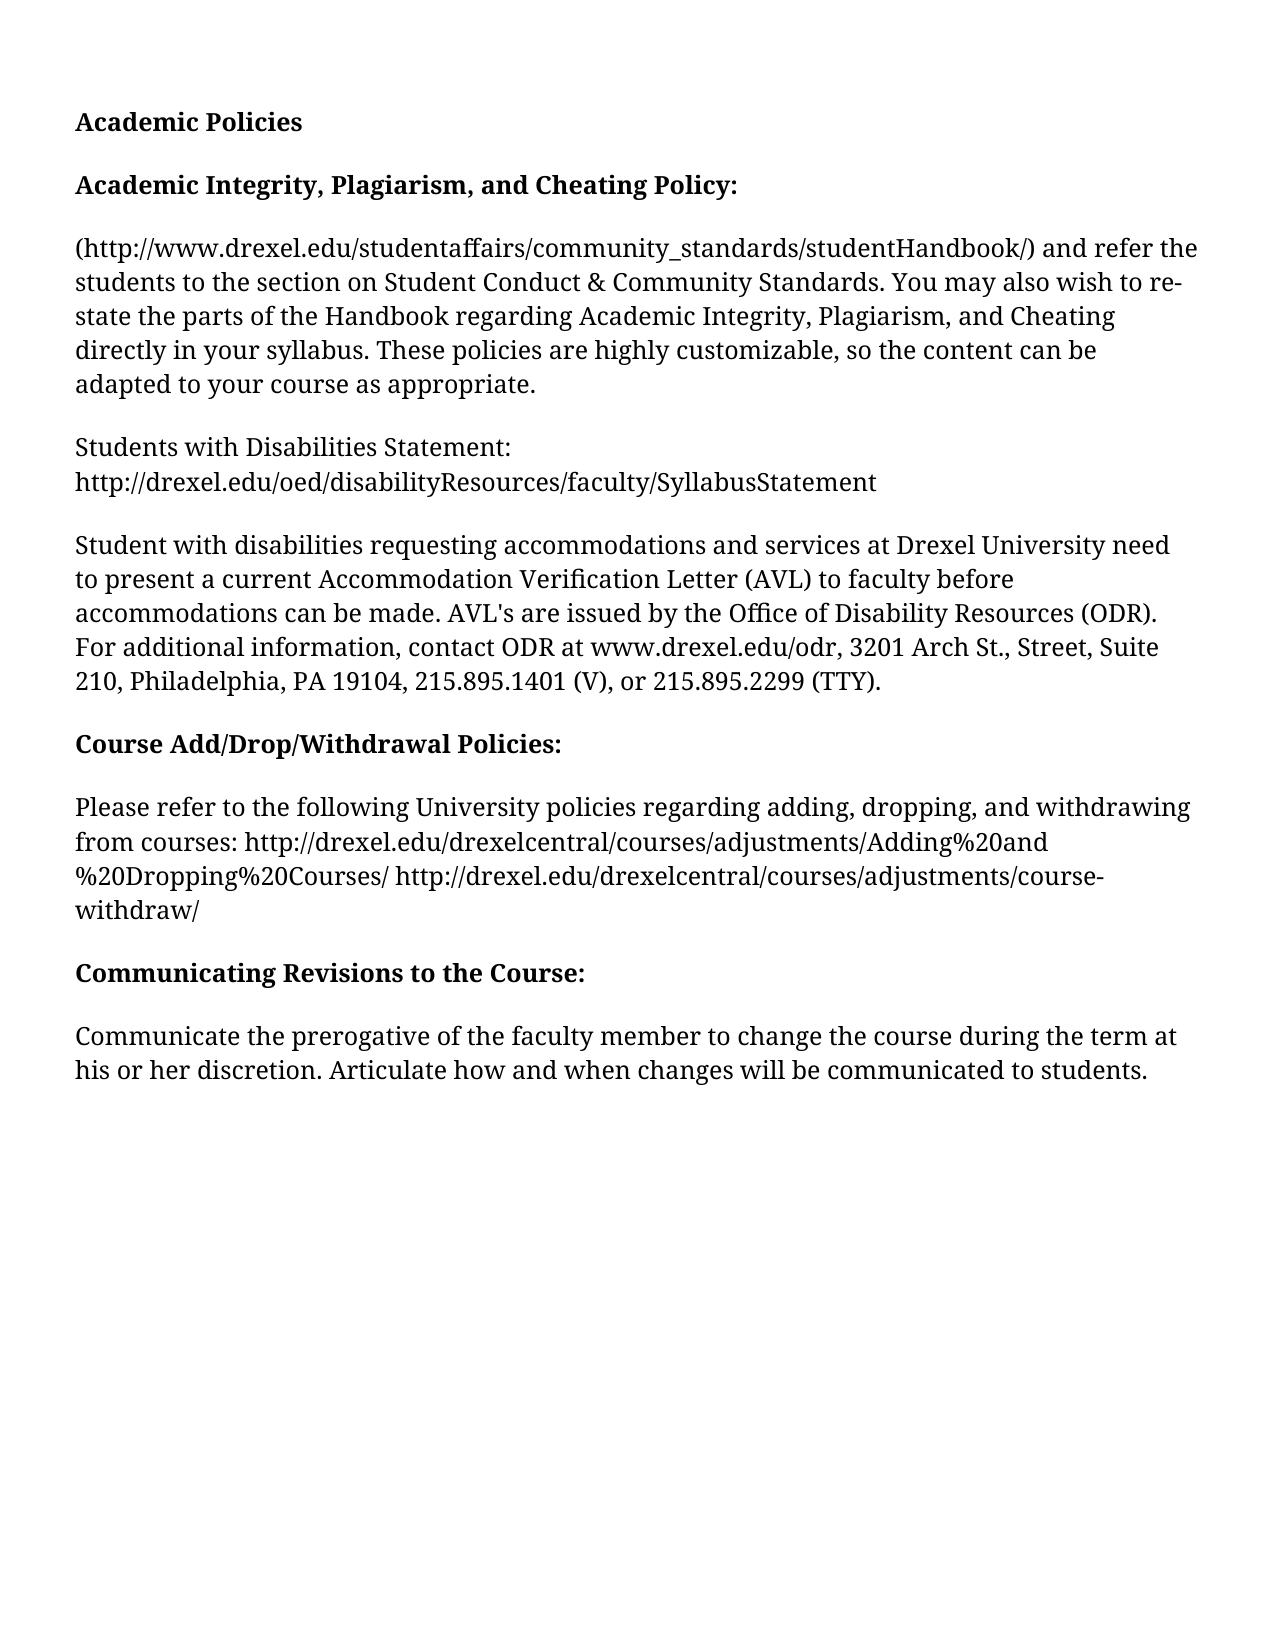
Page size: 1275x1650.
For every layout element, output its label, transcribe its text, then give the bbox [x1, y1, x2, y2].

text Academic Policies [75, 104, 1200, 138]
text Students with Disabilities Statement: http://drexel.edu/oed/disabilityResources/faculty/SyllabusStatement [75, 430, 1200, 498]
text Academic Integrity, Plagiarism, and Cheating Policy: [75, 167, 1200, 201]
text Communicate the prerogative of the faculty member to change the course during the term at his or her discretion. Articulate how and when changes will be communicated to students. [75, 1019, 1200, 1087]
text (http://www.drexel.edu/studentaffairs/community_standards/studentHandbook/) and refer the students to the section on Student Conduct & Community Standards. You may also wish to re-state the parts of the Handbook regarding Academic Integrity, Plagiarism, and Cheating directly in your syllabus. These policies are highly customizable, so the content can be adapted to your course as appropriate. [75, 231, 1200, 401]
text Course Add/Drop/Withdrawal Policies: [75, 727, 1200, 761]
text Communicating Revisions to the Course: [75, 956, 1200, 989]
text Student with disabilities requesting accommodations and services at Drexel University need to present a current Accommodation Verification Letter (AVL) to faculty before accommodations can be made. AVL's are issued by the Office of Disability Resources (ODR). For additional information, contact ODR at www.drexel.edu/odr, 3201 Arch St., Street, Suite 210, Philadelphia, PA 19104, 215.895.1401 (V), or 215.895.2299 (TTY). [75, 527, 1200, 698]
text Please refer to the following University policies regarding adding, dropping, and withdrawing from courses: http://drexel.edu/drexelcentral/courses/adjustments/Adding%20and%20Dropping%20Courses/ http://drexel.edu/drexelcentral/courses/adjustments/course-withdraw/ [75, 790, 1200, 926]
